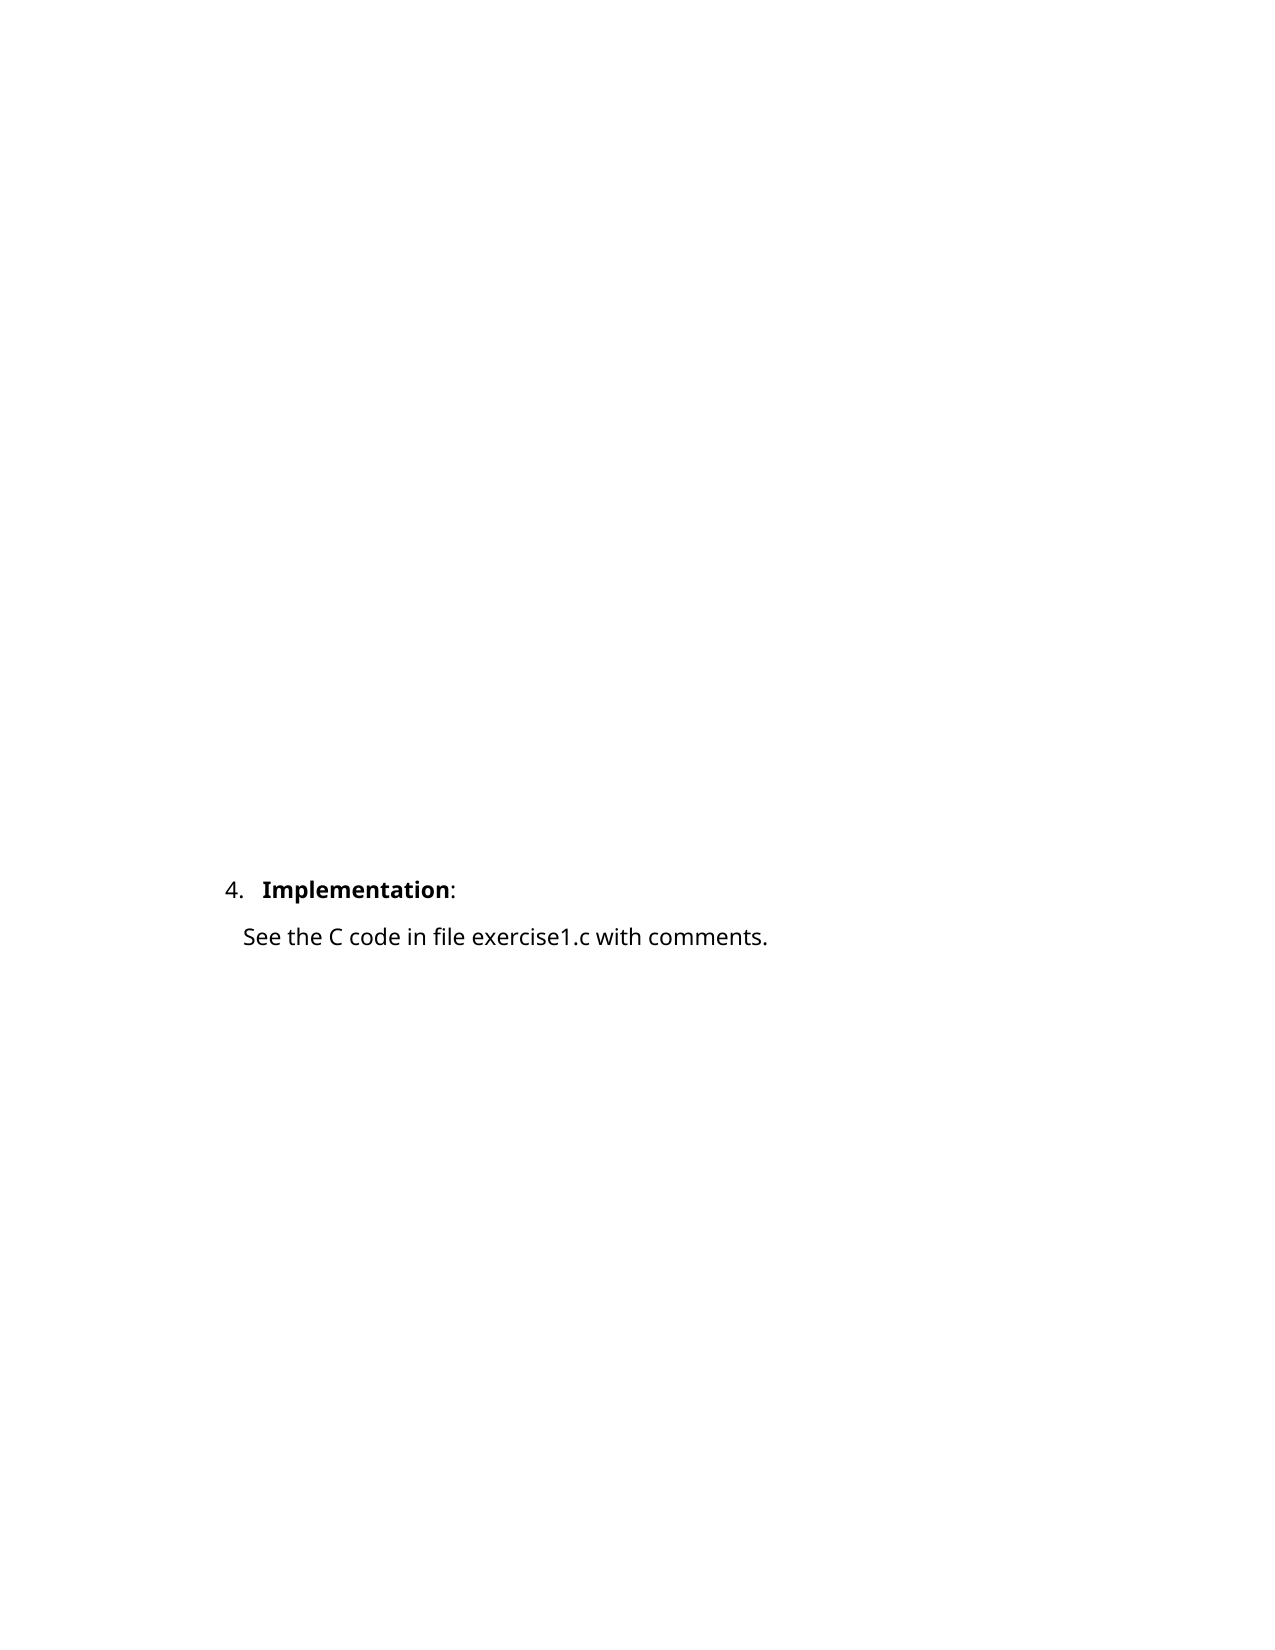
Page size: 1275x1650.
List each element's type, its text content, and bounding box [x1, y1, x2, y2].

text See the C code in file exercise1.c with comments. [225, 921, 1087, 952]
list Implementation: [225, 874, 1087, 905]
